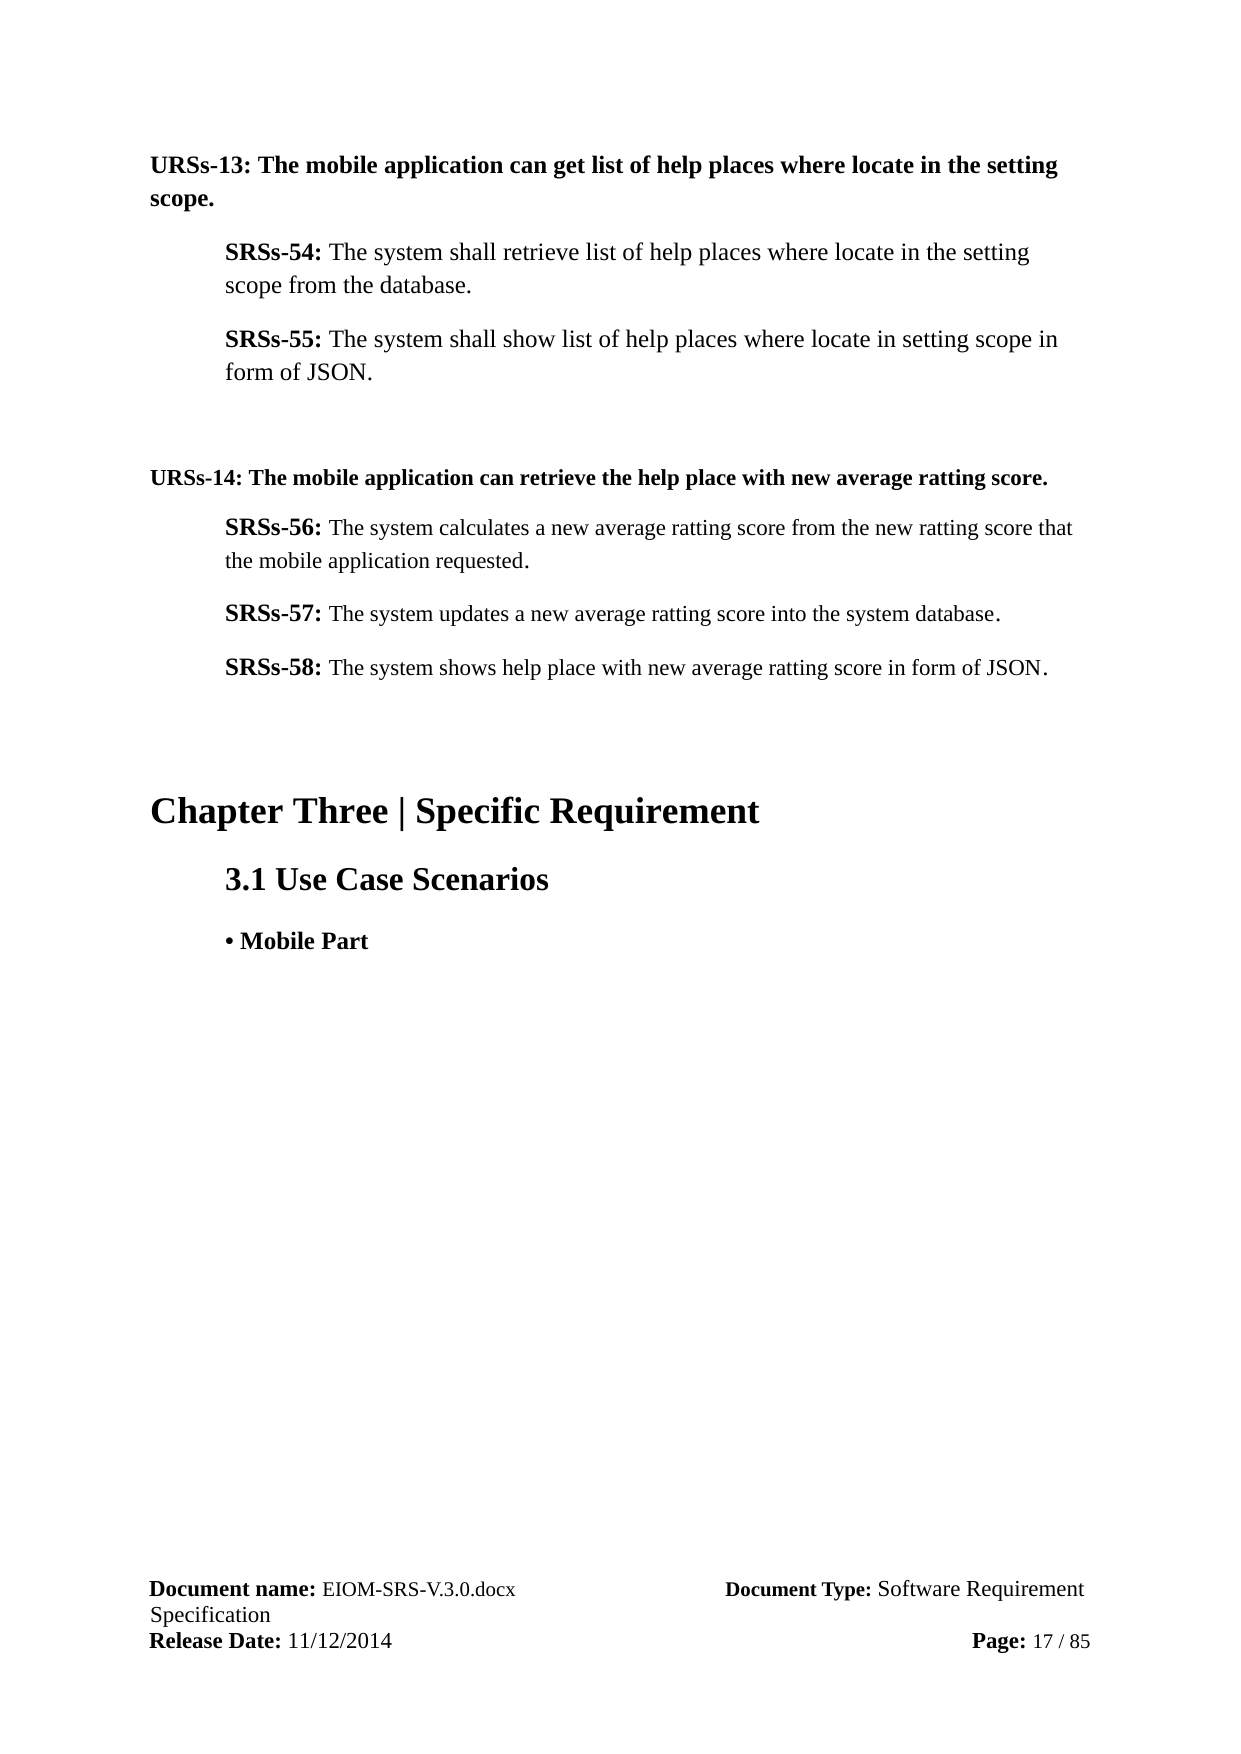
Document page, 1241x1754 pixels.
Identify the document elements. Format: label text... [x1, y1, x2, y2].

subtitle 3.1 Use Case Scenarios [150, 859, 1090, 897]
text SRSs-55: The system shall show list of help places where locate in setting scope in form of JSON. [225, 324, 1090, 386]
text SRSs-56: The system calculates a new average ratting score from the new ratting score that the mobile application requested. [225, 512, 1090, 573]
text SRSs-54: The system shall retrieve list of help places where locate in the setting scope from the database. [225, 237, 1090, 299]
text • Mobile Part [150, 926, 1090, 955]
text URSs-13: The mobile application can get list of help places where locate in the setting scope. [150, 150, 1090, 212]
text URSs-14: The mobile application can retrieve the help place with new average ratting score. [150, 464, 1090, 491]
text SRSs-57: The system updates a new average ratting score into the system database. [225, 598, 1090, 627]
text SRSs-58: The system shows help place with new average ratting score in form of JSON. [225, 652, 1090, 681]
subtitle Chapter Three | Specific Requirement [150, 788, 1090, 832]
